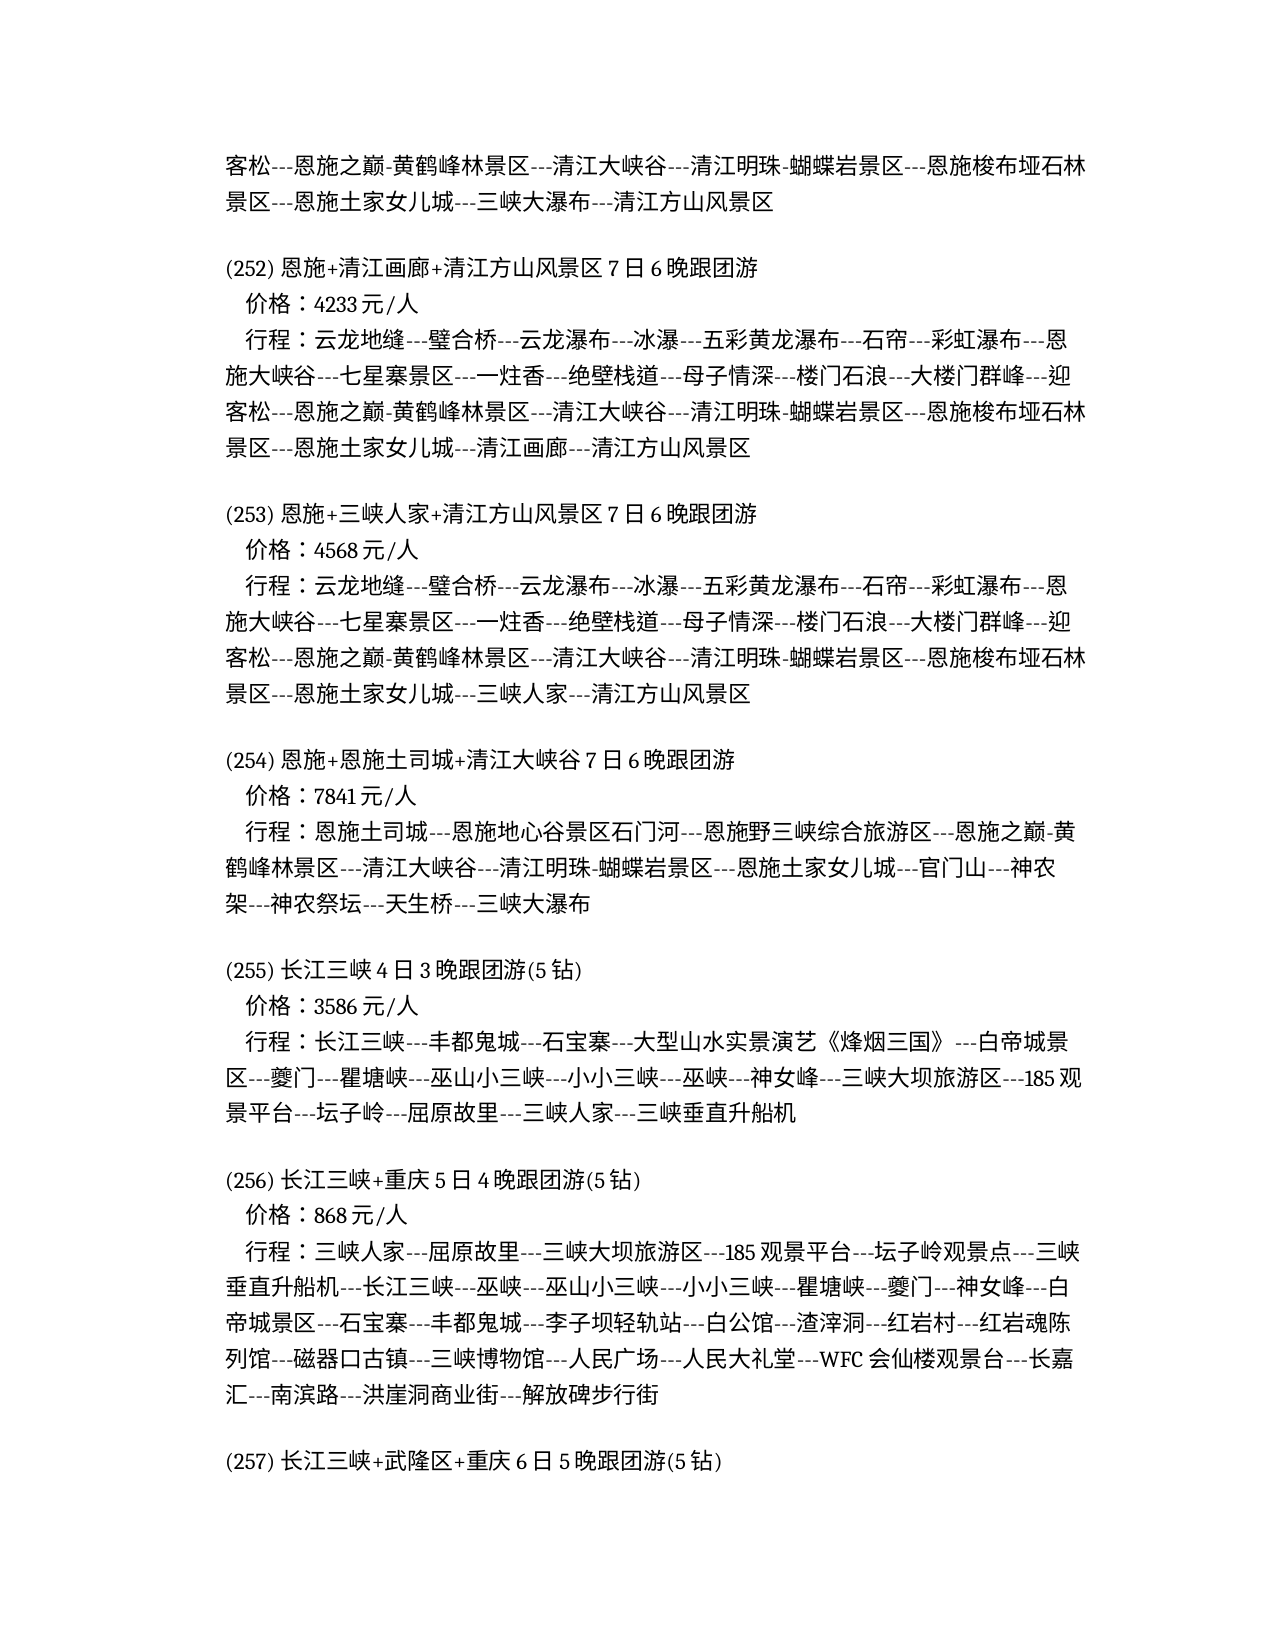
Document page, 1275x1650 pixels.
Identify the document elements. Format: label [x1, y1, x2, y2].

list [187, 150, 1087, 1477]
